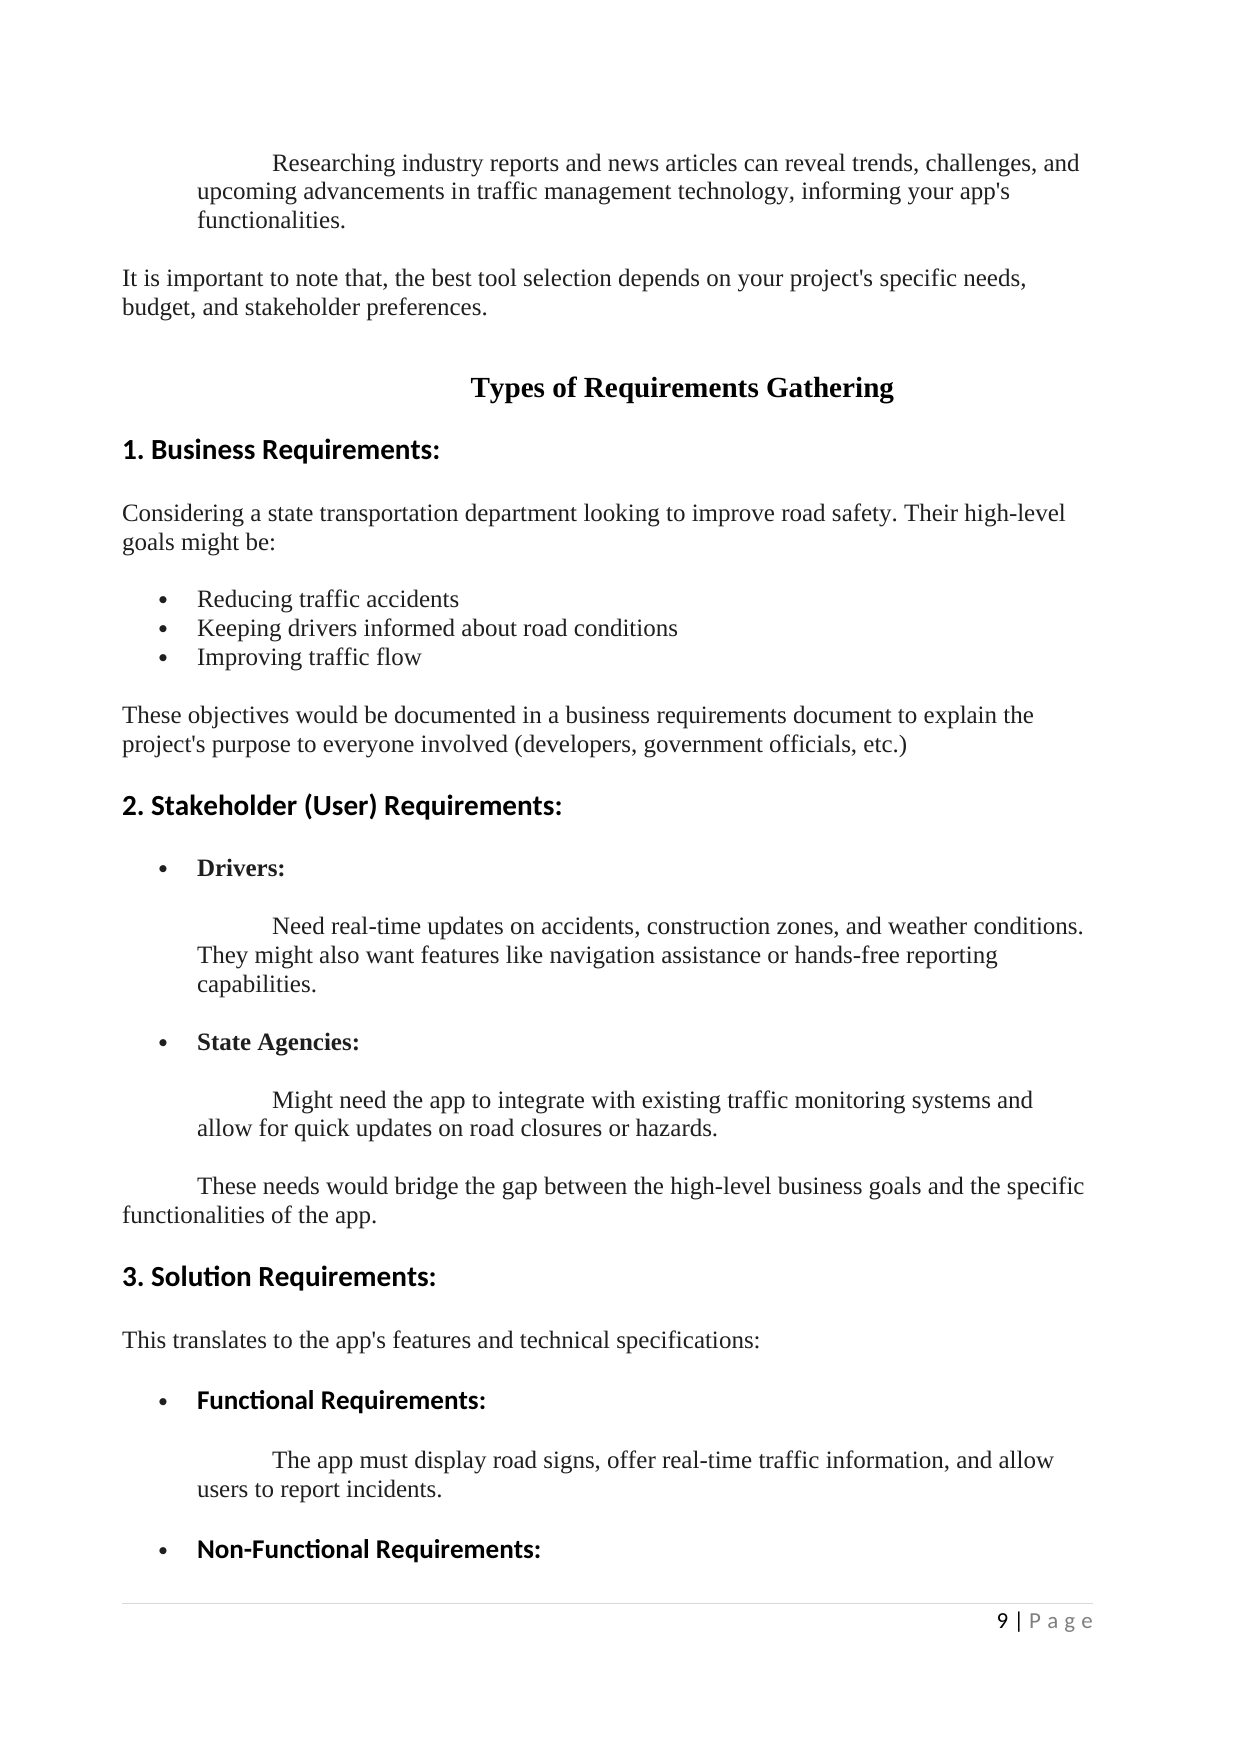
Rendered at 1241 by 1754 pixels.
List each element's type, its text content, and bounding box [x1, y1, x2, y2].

text These objectives would be documented in a business requirements document to explain the project's purpose to everyone involved (developers, government officials, etc.) [122, 700, 1093, 757]
text This translates to the app's features and technical specifications: [122, 1325, 1093, 1354]
text Might need the app to integrate with existing traffic monitoring systems and allow for quick updates on road closures or hazards. [197, 1085, 1093, 1142]
text These needs would bridge the gap between the high-level business goals and the specific functionalities of the app. [122, 1171, 1093, 1229]
list Functional Requirements: [159, 1383, 1093, 1416]
list Non-Functional Requirements: [159, 1532, 1093, 1565]
text Need real-time updates on accidents, construction zones, and weather conditions. They might also want features like navigation assistance or hands-free reporting capabilities. [197, 911, 1093, 998]
list Keeping drivers informed about road conditions [159, 613, 1093, 642]
list State Agencies: [159, 1027, 1093, 1056]
text Researching industry reports and news articles can reveal trends, challenges, and upcoming advancements in traffic management technology, informing your app's functionalities. [197, 148, 1093, 234]
list Drivers: [159, 853, 1093, 882]
subtitle Types of Requirements Gathering [272, 371, 1093, 404]
subtitle 3. Solution Requirements: [122, 1258, 1093, 1294]
list Improving traffic flow [159, 642, 1093, 671]
subtitle 1. Business Requirements: [122, 431, 1093, 467]
list Reducing traffic accidents [159, 584, 1093, 613]
text Considering a state transportation department looking to improve road safety. Their high-level goals might be: [122, 498, 1093, 555]
text The app must display road signs, offer real-time traffic information, and allow users to report incidents. [197, 1445, 1093, 1503]
subtitle 2. Stakeholder (User) Requirements: [122, 787, 1093, 822]
text It is important to note that, the best tool selection depends on your project's specific needs, budget, and stakeholder preferences. [122, 263, 1093, 321]
